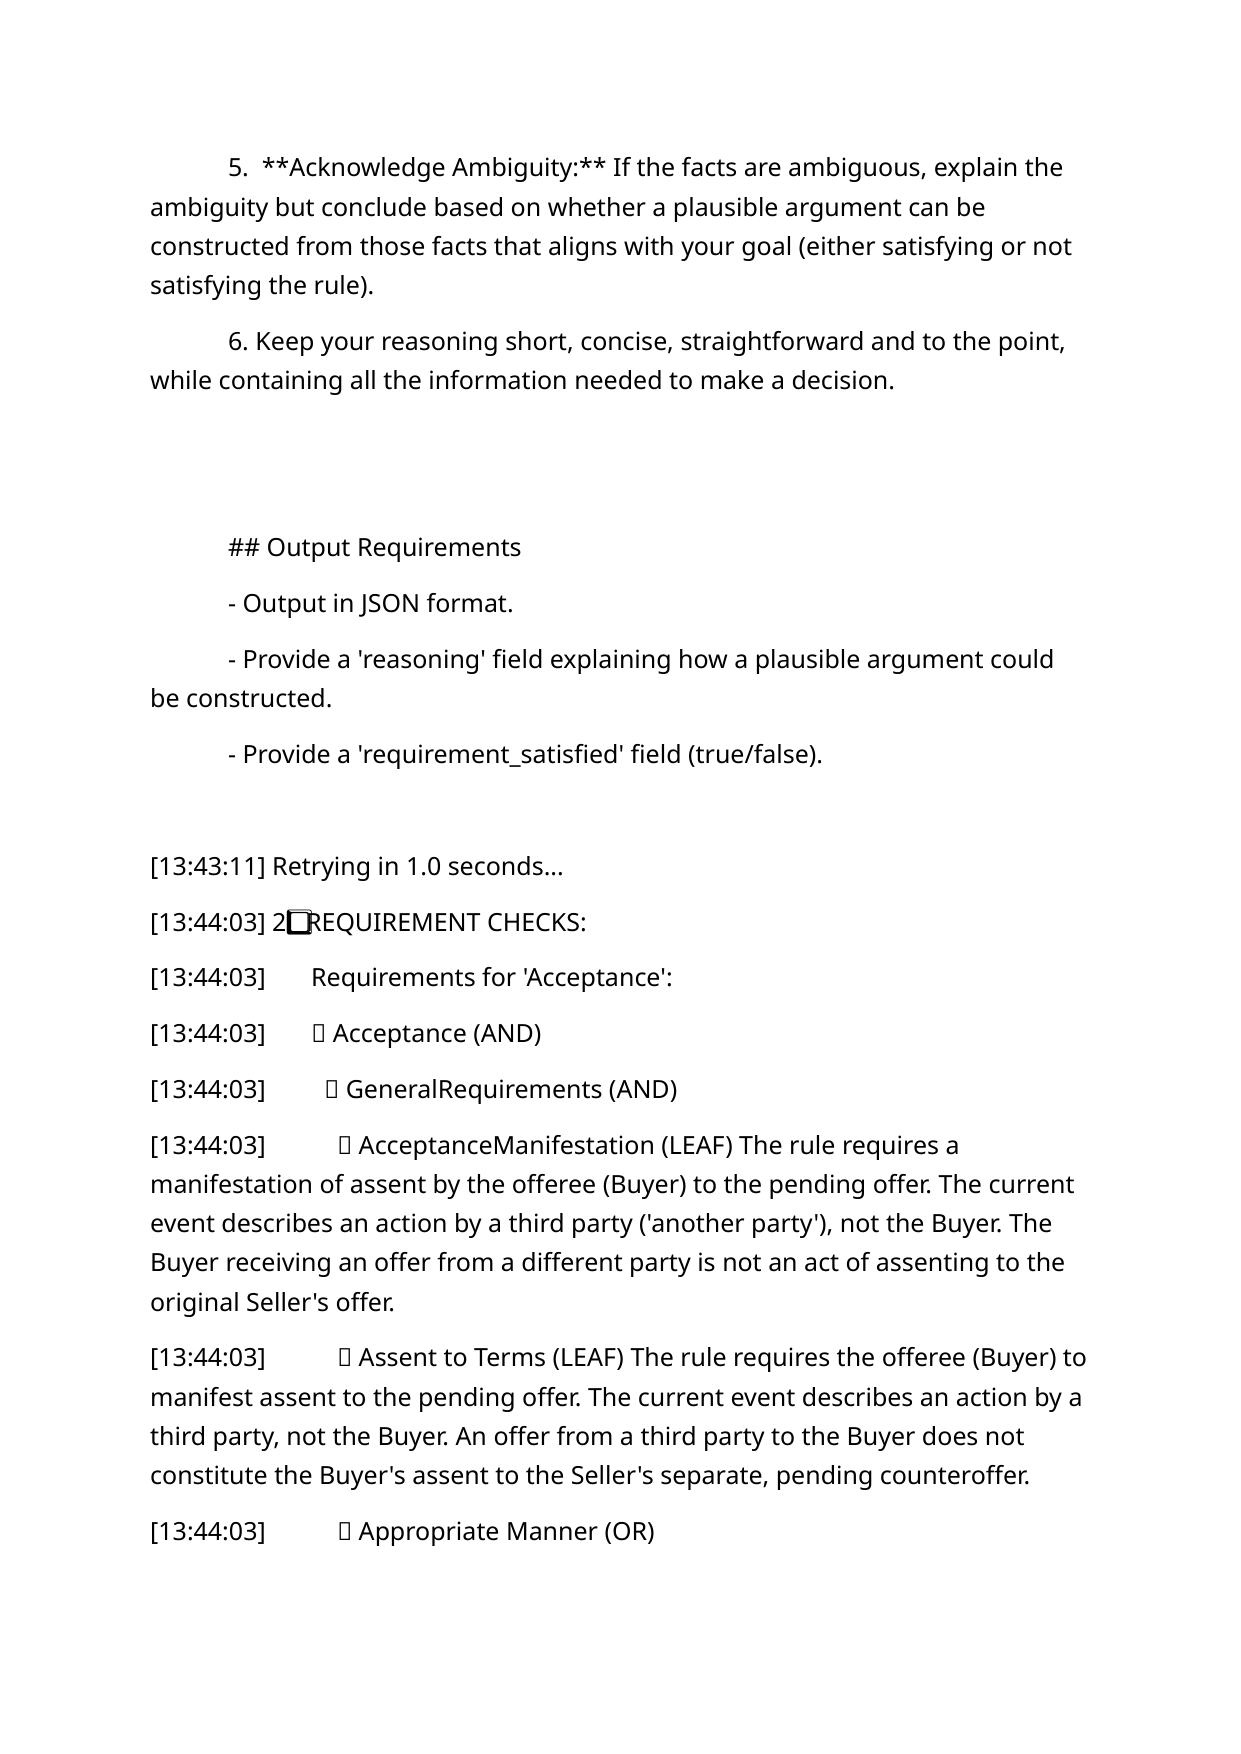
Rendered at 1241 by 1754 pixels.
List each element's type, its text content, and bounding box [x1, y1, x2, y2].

text [13:43:11] Retrying in 1.0 seconds... [150, 848, 1090, 882]
text [13:44:03] 🔴 GeneralRequirements (AND) [150, 1072, 1090, 1106]
text [13:44:03] 🔴 AcceptanceManifestation (LEAF) The rule requires a manifestation of assent by the offeree (Buyer) to the pending offer. The current event describes an action by a third party ('another party'), not the Buyer. The Buyer receiving an offer from a different party is not an act of assenting to the original Seller's offer. [150, 1127, 1090, 1318]
text [13:44:03] 2️⃣ REQUIREMENT CHECKS: [150, 904, 1090, 938]
text [13:44:03] 🔴 Acceptance (AND) [150, 1016, 1090, 1050]
text 6. Keep your reasoning short, concise, straightforward and to the point, while containing all the information needed to make a decision. [150, 323, 1090, 397]
text [13:44:03] 🔴 Assent to Terms (LEAF) The rule requires the offeree (Buyer) to manifest assent to the pending offer. The current event describes an action by a third party, not the Buyer. An offer from a third party to the Buyer does not constitute the Buyer's assent to the Seller's separate, pending counteroffer. [150, 1340, 1090, 1492]
text - Provide a 'requirement_satisfied' field (true/false). [150, 737, 1090, 771]
text - Output in JSON format. [150, 586, 1090, 620]
text 5. **Acknowledge Ambiguity:** If the facts are ambiguous, explain the ambiguity but conclude based on whether a plausible argument can be constructed from those facts that aligns with your goal (either satisfying or not satisfying the rule). [150, 150, 1090, 302]
text [13:44:03] Requirements for 'Acceptance': [150, 960, 1090, 994]
text - Provide a 'reasoning' field explaining how a plausible argument could be constructed. [150, 642, 1090, 715]
text ## Output Requirements [150, 530, 1090, 564]
text [13:44:03] 🔴 Appropriate Manner (OR) [150, 1513, 1090, 1547]
